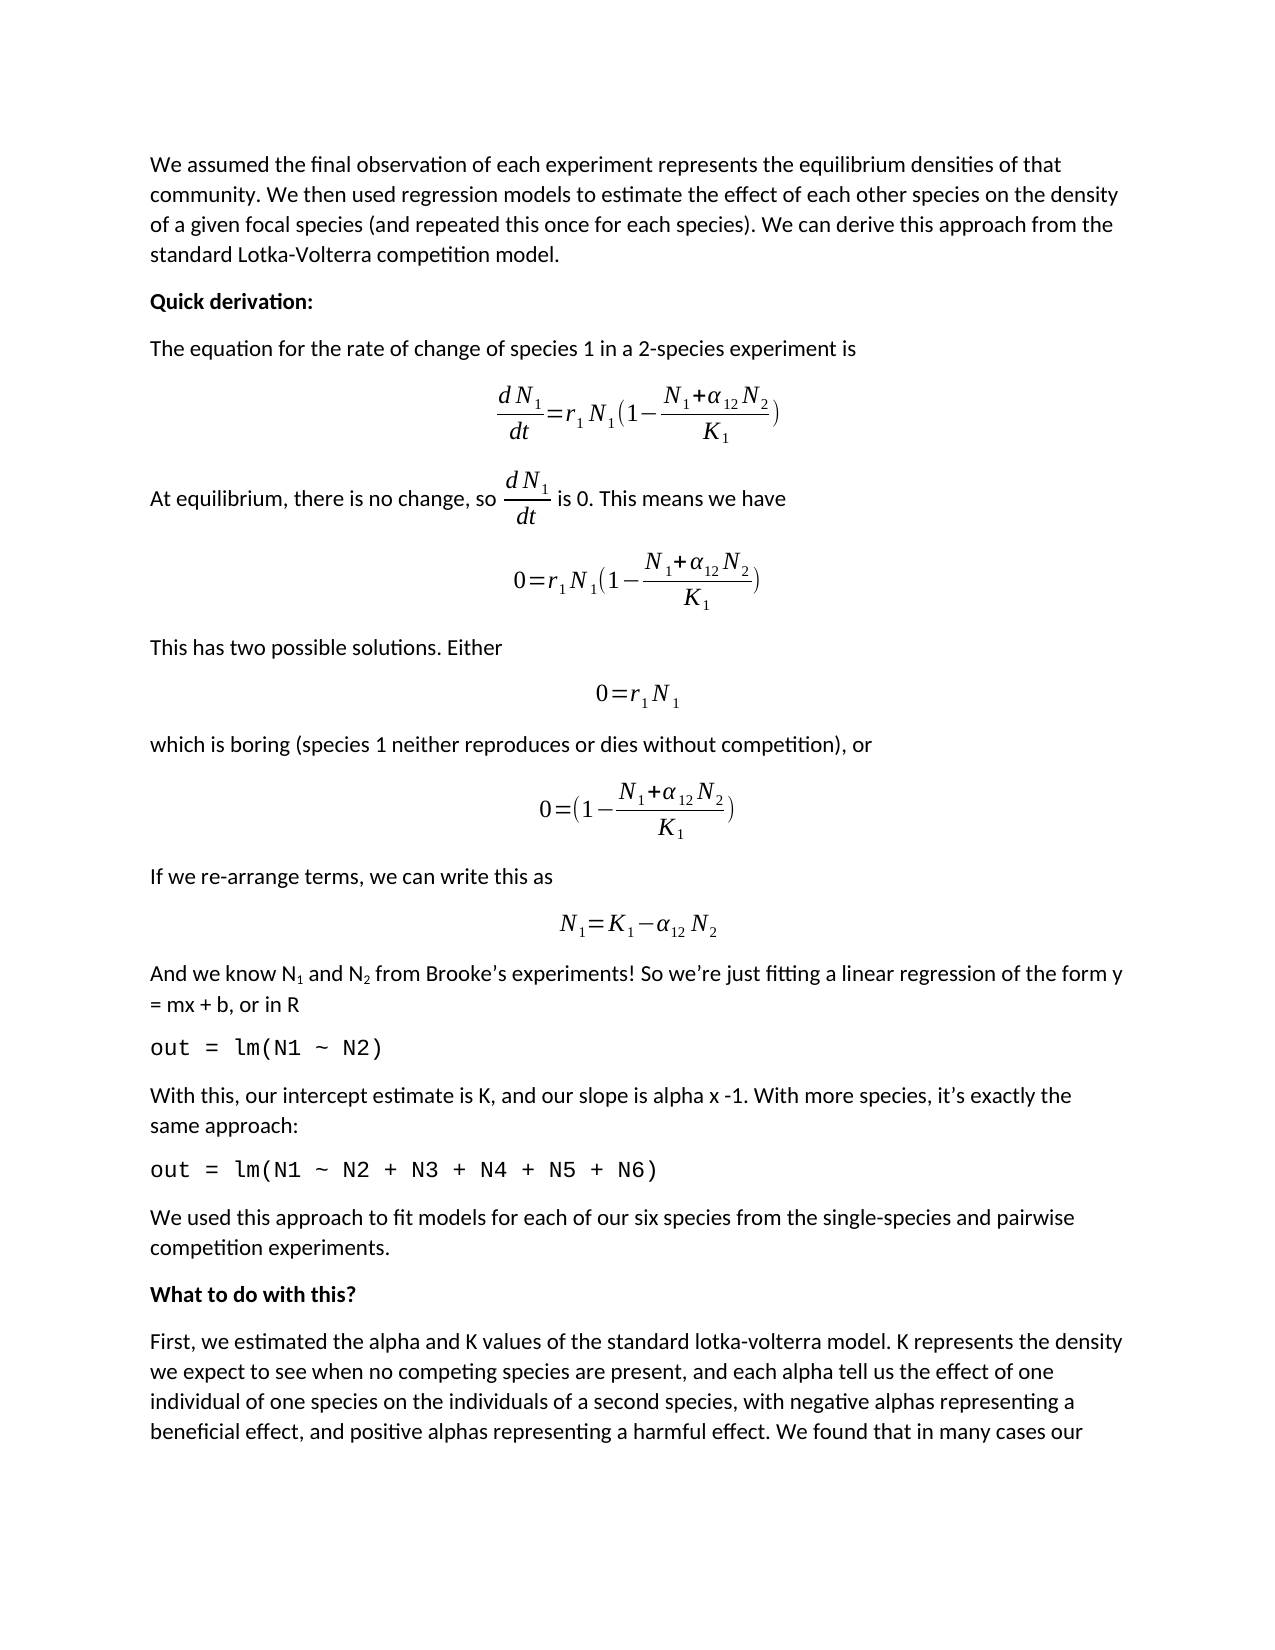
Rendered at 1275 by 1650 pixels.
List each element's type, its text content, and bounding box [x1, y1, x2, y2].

text What to do with this? [150, 1280, 1125, 1308]
text We assumed the final observation of each experiment represents the equilibrium densities of that community. We then used regression models to estimate the effect of each other species on the density of a given focal species (and repeated this once for each species). We can derive this approach from the standard Lotka-Volterra competition model. [150, 150, 1125, 269]
text This has two possible solutions. Either [150, 633, 1125, 661]
text out = lm(N1 ~ N2 + N3 + N4 + N5 + N6) [150, 1158, 1125, 1184]
text The equation for the rate of change of species 1 in a 2-species experiment is [150, 334, 1125, 362]
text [150, 1327, 1125, 1445]
text which is boring (species 1 neither reproduces or dies without competition), or [150, 730, 1125, 758]
text We used this approach to fit models for each of our six species from the single-species and pairwise competition experiments. [150, 1203, 1125, 1261]
text With this, our intercept estimate is K, and our slope is alpha x -1. With more species, it’s exactly the same approach: [150, 1081, 1125, 1139]
text out = lm(N1 ~ N2) [150, 1037, 1125, 1062]
text Quick derivation: [150, 287, 1125, 316]
text And we know N1 and N2 from Brooke’s experiments! So we’re just fitting a linear regression of the form y = mx + b, or in R [150, 959, 1125, 1018]
text At equilibrium, there is no change, so is 0. This means we have [150, 466, 1125, 529]
text If we re-arrange terms, we can write this as [150, 862, 1125, 890]
